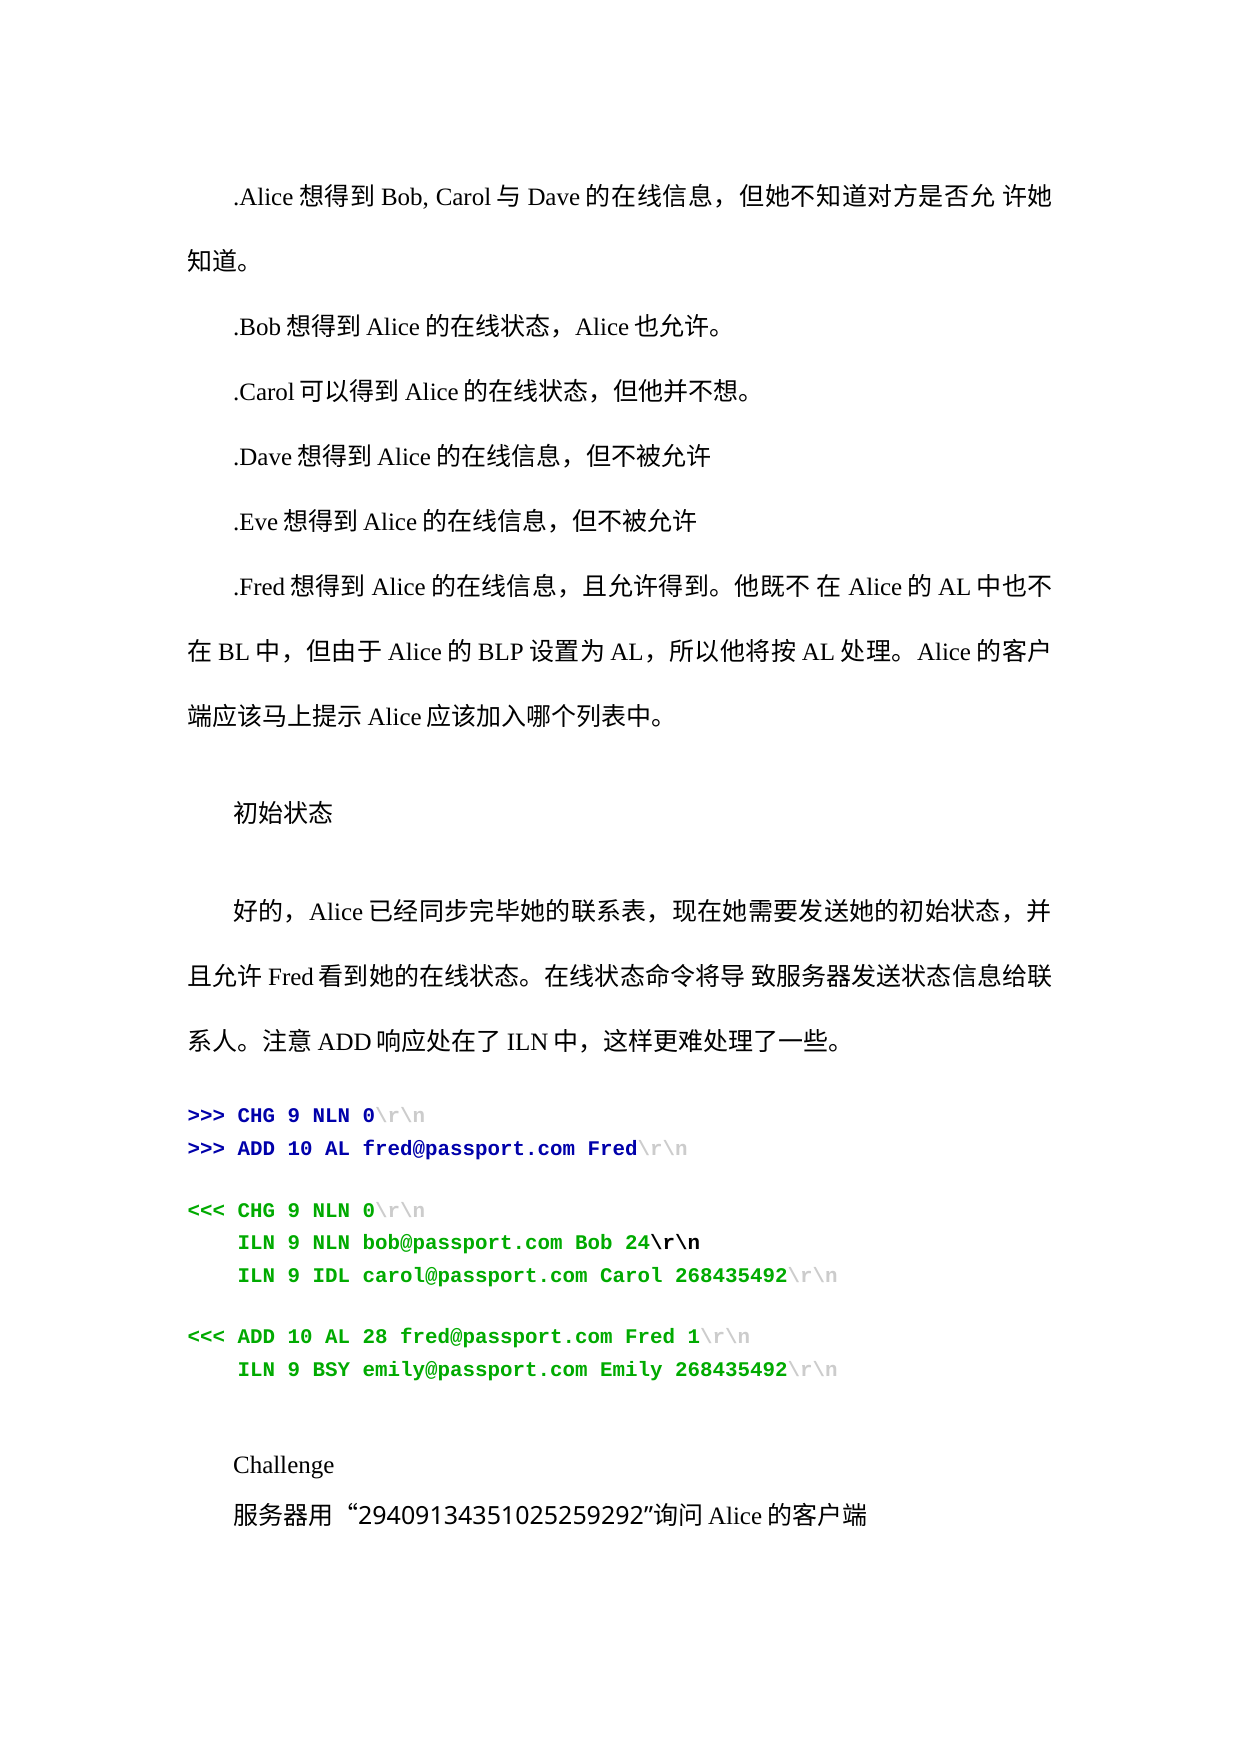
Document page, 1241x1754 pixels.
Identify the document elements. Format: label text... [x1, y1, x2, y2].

text 好的，Alice已经同步完毕她的联系表，现在她需要发送她的初始状态，并且允许Fred看到她的在线状态。在线状态命令将导 致服务器发送状态信息给联系人。注意ADD响应处在了ILN中，这样更难处理了一些。 [187, 877, 1053, 1072]
text .Fred想得到Alice的在线信息，且允许得到。他既不 在Alice的AL中也不在BL中，但由于Alice的BLP设置为AL，所以他将按AL处理。Alice的客户端应该马上提示Alice应该加入哪个列表中。 [187, 552, 1053, 747]
text .Dave想得到Alice的在线信息，但不被允许 [187, 422, 1053, 487]
text .Eve想得到Alice的在线信息，但不被允许 [187, 487, 1053, 552]
text .Bob想得到Alice的在线状态，Alice也允许。 [187, 292, 1053, 357]
text >>> CHG 9 NLN 0\r\n >>> ADD 10 AL fred@passport.com Fred\r\n [187, 1101, 1053, 1166]
text <<< ADD 10 AL 28 fred@passport.com Fred 1\r\n ILN 9 BSY emily@passport.com Emily 268435492\r\n [187, 1322, 1053, 1387]
text Challenge [187, 1449, 1053, 1481]
text .Alice想得到Bob, Carol与Dave的在线信息，但她不知道对方是否允 许她知道。 [187, 162, 1053, 292]
text .Carol可以得到Alice的在线状态，但他并不想。 [187, 357, 1053, 422]
text 服务器用“29409134351025259292”询问Alice的客户端 [187, 1481, 1053, 1546]
text 初始状态 [187, 779, 1053, 844]
text <<< CHG 9 NLN 0\r\n ILN 9 NLN bob@passport.com Bob 24\r\n ILN 9 IDL carol@passport.com Carol 268435492\r\n [187, 1195, 1053, 1293]
